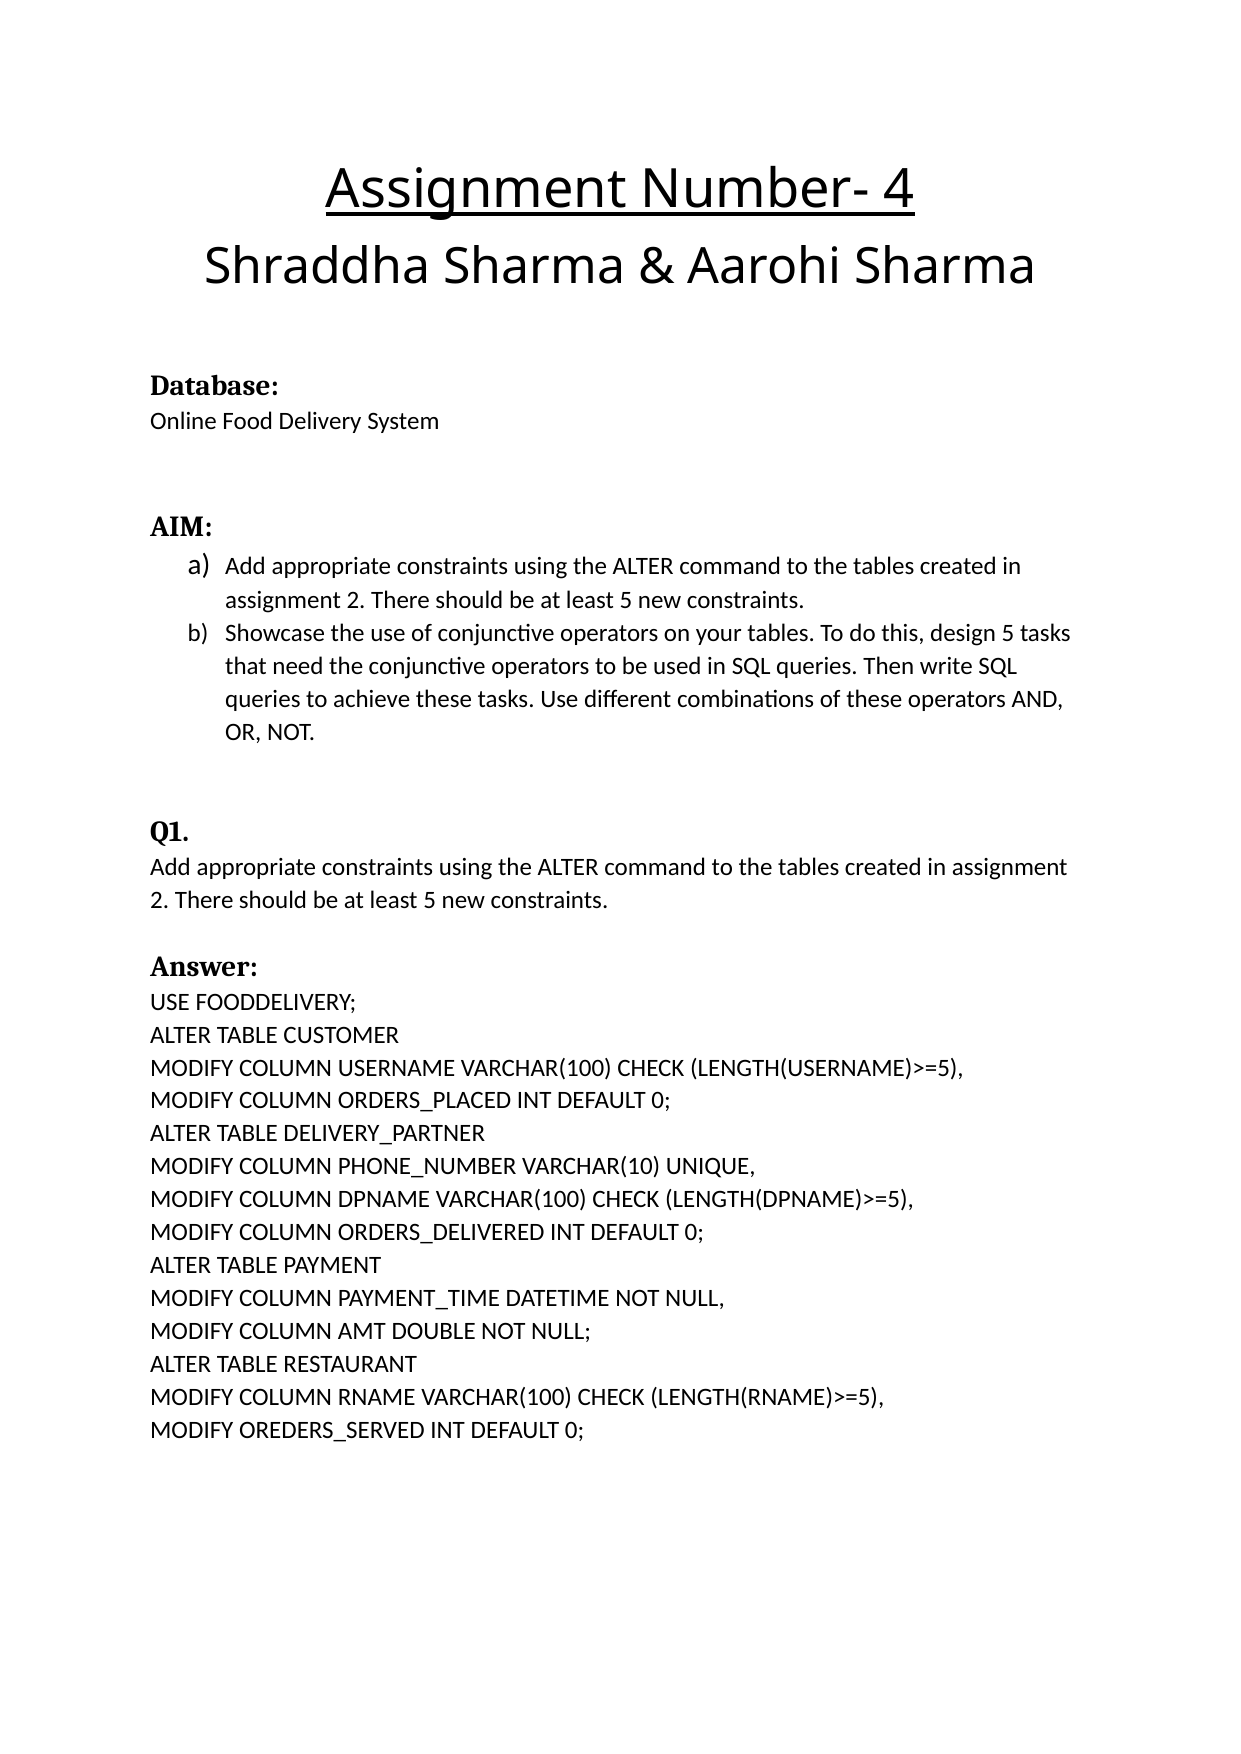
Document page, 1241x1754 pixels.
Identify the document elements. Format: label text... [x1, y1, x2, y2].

list Showcase the use of conjunctive operators on your tables. To do this, design 5 tasks that need the conjunctive operators to be used in SQL queries. Then write SQL queries to achieve these tasks. Use different combinations of these operators AND, OR, NOT. [187, 617, 1090, 747]
text Database: [150, 369, 1090, 402]
text MODIFY COLUMN AMT DOUBLE NOT NULL; [150, 1315, 1090, 1346]
text Q1. [150, 815, 1090, 848]
text Shraddha Sharma & Aarohi Sharma [150, 229, 1090, 298]
text Add appropriate constraints using the ALTER command to the tables created in assignment 2. There should be at least 5 new constraints. [150, 851, 1090, 914]
text MODIFY COLUMN PHONE_NUMBER VARCHAR(10) UNIQUE, [150, 1151, 1090, 1181]
text MODIFY COLUMN PAYMENT_TIME DATETIME NOT NULL, [150, 1282, 1090, 1313]
text MODIFY COLUMN RNAME VARCHAR(100) CHECK (LENGTH(RNAME)>=5), [150, 1381, 1090, 1411]
text USE FOODDELIVERY; [150, 986, 1090, 1016]
text ALTER TABLE PAYMENT [150, 1249, 1090, 1280]
text ALTER TABLE DELIVERY_PARTNER [150, 1118, 1090, 1148]
text MODIFY OREDERS_SERVED INT DEFAULT 0; [150, 1414, 1090, 1444]
text MODIFY COLUMN USERNAME VARCHAR(100) CHECK (LENGTH(USERNAME)>=5), [150, 1052, 1090, 1082]
text Online Food Delivery System [150, 405, 1090, 436]
text MODIFY COLUMN DPNAME VARCHAR(100) CHECK (LENGTH(DPNAME)>=5), [150, 1183, 1090, 1214]
list Add appropriate constraints using the ALTER command to the tables created in assignment 2. There should be at least 5 new constraints. [187, 546, 1090, 615]
text Assignment Number- 4 [150, 150, 1090, 224]
text MODIFY COLUMN ORDERS_PLACED INT DEFAULT 0; [150, 1085, 1090, 1115]
text ALTER TABLE CUSTOMER [150, 1019, 1090, 1049]
text AIM: [150, 510, 1090, 544]
text Answer: [150, 950, 1090, 983]
text ALTER TABLE RESTAURANT [150, 1348, 1090, 1378]
text MODIFY COLUMN ORDERS_DELIVERED INT DEFAULT 0; [150, 1216, 1090, 1247]
